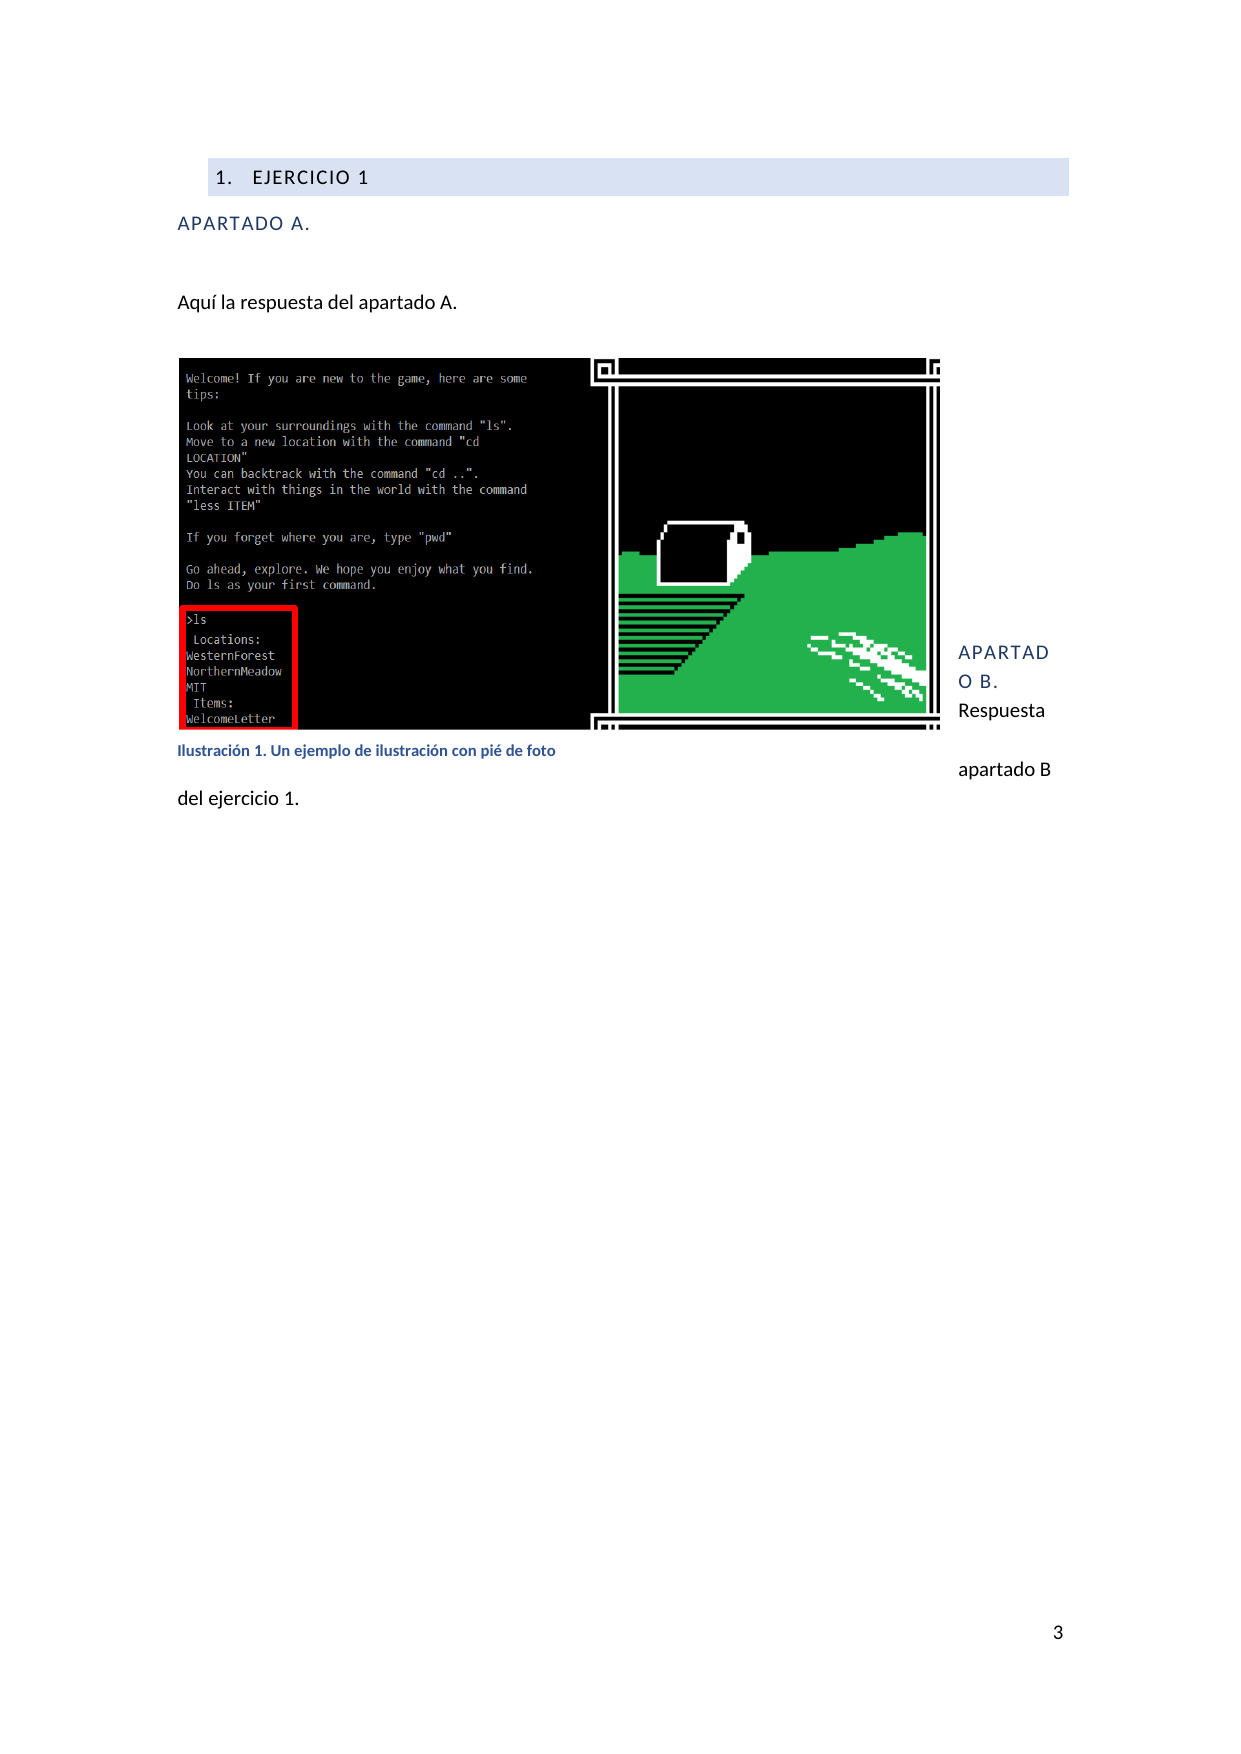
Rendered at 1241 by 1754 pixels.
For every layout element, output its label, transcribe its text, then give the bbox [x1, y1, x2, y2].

picture [186, 611, 292, 727]
text Apartado B. Respuesta del apartado B del ejercicio 1. [177, 761, 1063, 811]
picture [179, 358, 940, 729]
text Apartado B. Respuesta del apartado B del ejercicio 1. [940, 639, 1063, 729]
text Aquí la respuesta del apartado A. [177, 289, 1063, 315]
subtitle Ejercicio 1 [215, 164, 1063, 190]
text Apartado A. [177, 210, 1063, 265]
